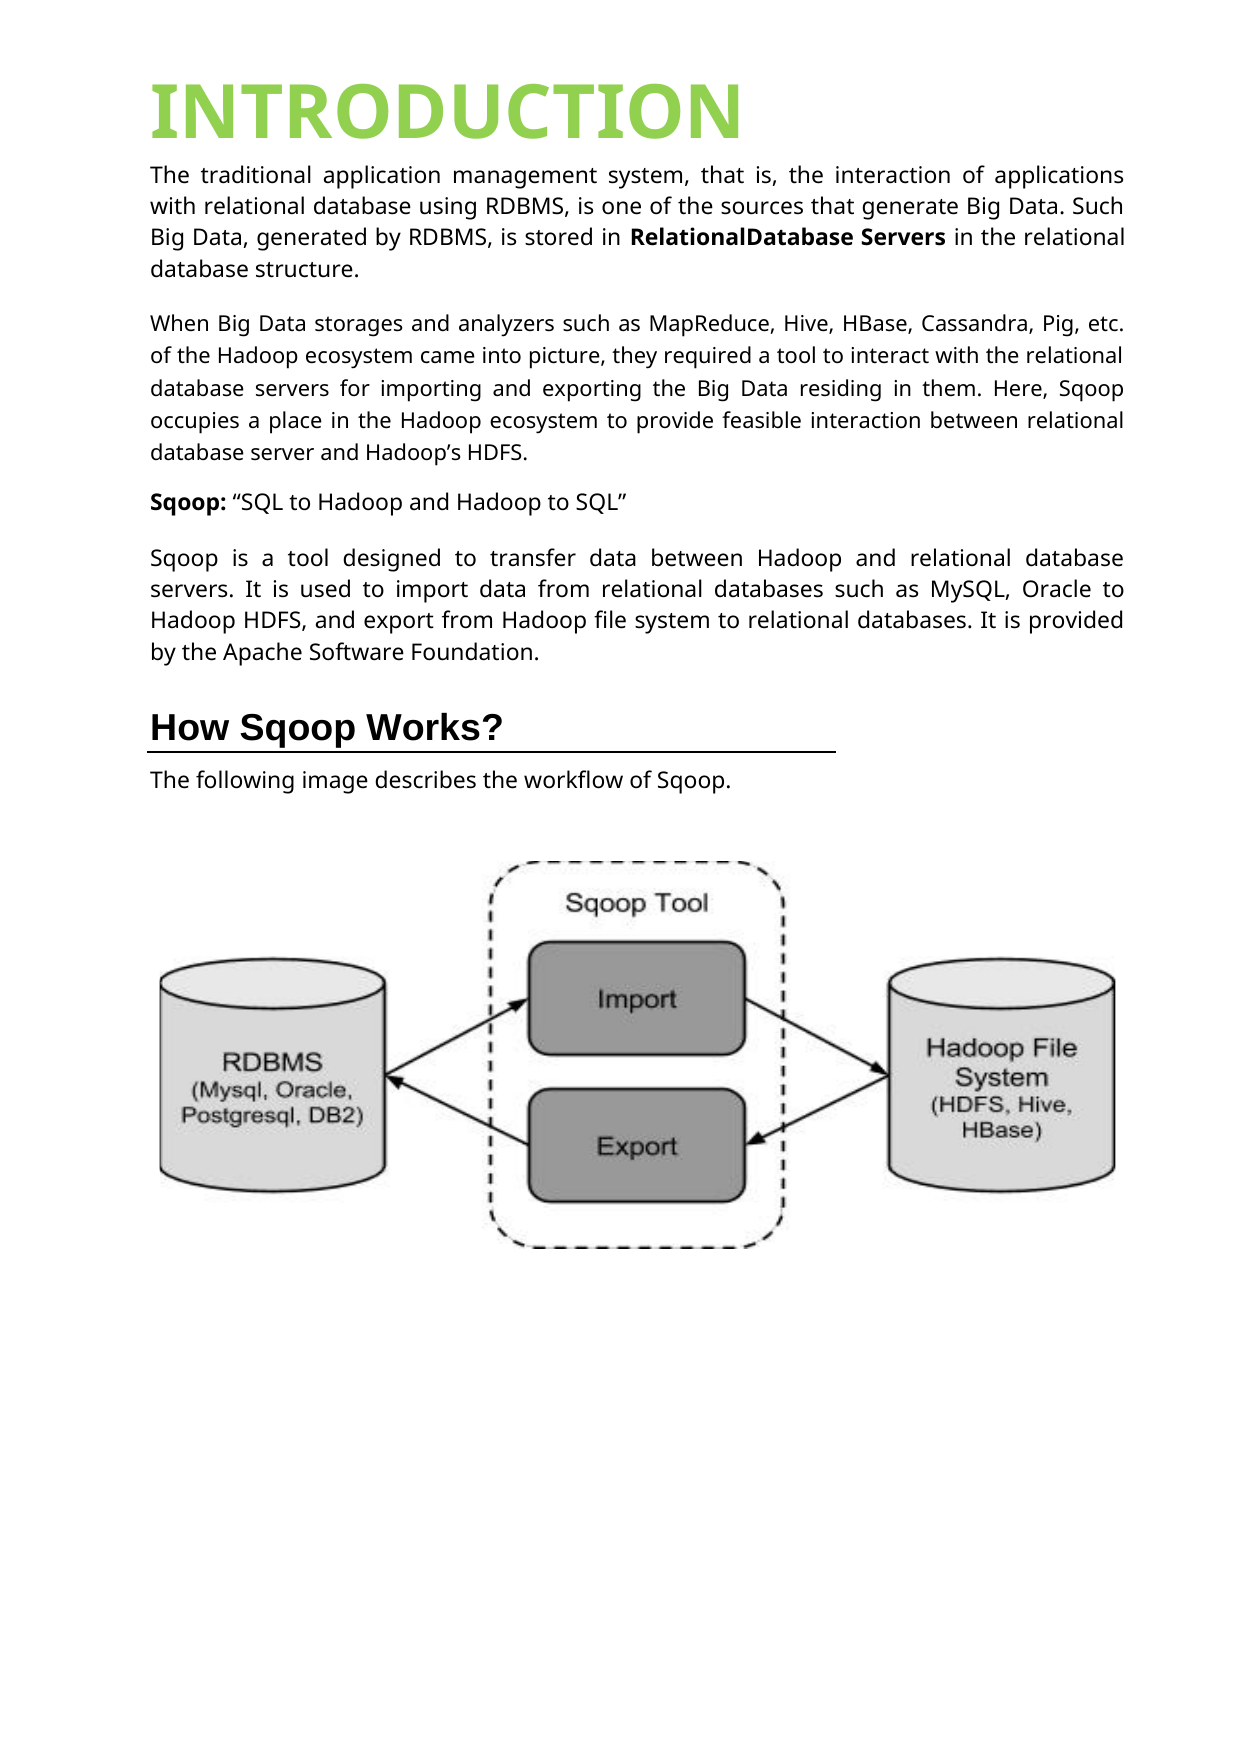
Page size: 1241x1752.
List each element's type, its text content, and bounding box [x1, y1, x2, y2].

text INTRODUCTION1. [150, 59, 1126, 159]
picture [159, 861, 1116, 1249]
text Sqoop is a tool designed to transfer data between Hadoop and relational database servers. It is used to import data from relational databases such as MySQL, Oracle to Hadoop HDFS, and export from Hadoop file system to relational databases. It is provided by the Apache Software Foundation. [150, 542, 1126, 667]
text The traditional application management system, that is, the interaction of applications with relational database using RDBMS, is one of the sources that generate Big Data. Such Big Data, generated by RDBMS, is stored in RelationalDatabase Servers in the relational database structure. [150, 159, 1126, 284]
text The following image describes the workflow of Sqoop. [150, 764, 1126, 795]
text When Big Data storages and analyzers such as MapReduce, Hive, HBase, Cassandra, Pig, etc. of the Hadoop ecosystem came into picture, they required a tool to interact with the relational database servers for importing and exporting the Big Data residing in them. Here, Sqoop occupies a place in the Hadoop ecosystem to provide feasible interaction between relational database server and Hadoop’s HDFS. [150, 308, 1126, 467]
text Sqoop: “SQL to Hadoop and Hadoop to SQL” [150, 486, 1126, 517]
text How Sqoop Works? [150, 706, 1126, 748]
